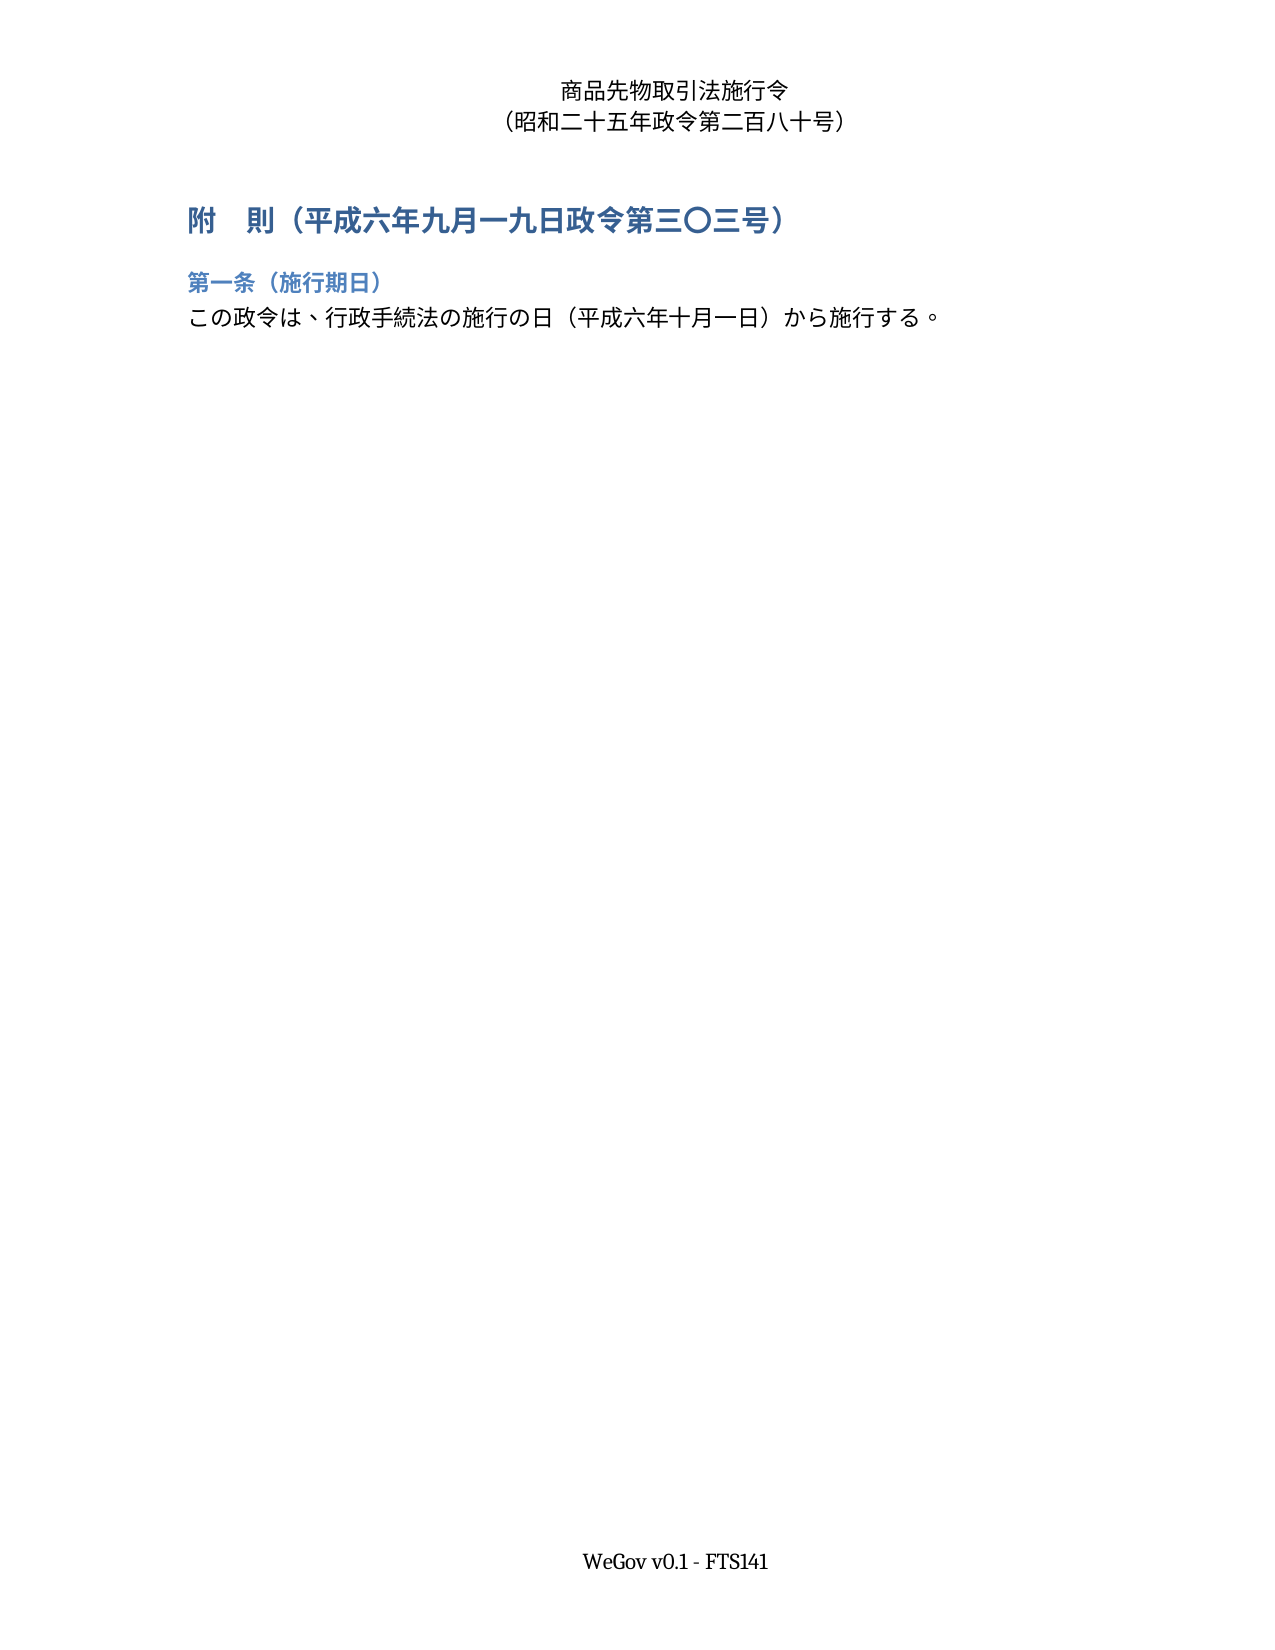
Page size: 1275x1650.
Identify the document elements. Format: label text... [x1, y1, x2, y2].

text この政令は、行政手続法の施行の日（平成六年十月一日）から施行する。 [187, 302, 1087, 334]
subtitle 第一条（施行期日） [187, 266, 1087, 298]
subtitle 附 則（平成六年九月一九日政令第三〇三号） [187, 200, 1087, 240]
